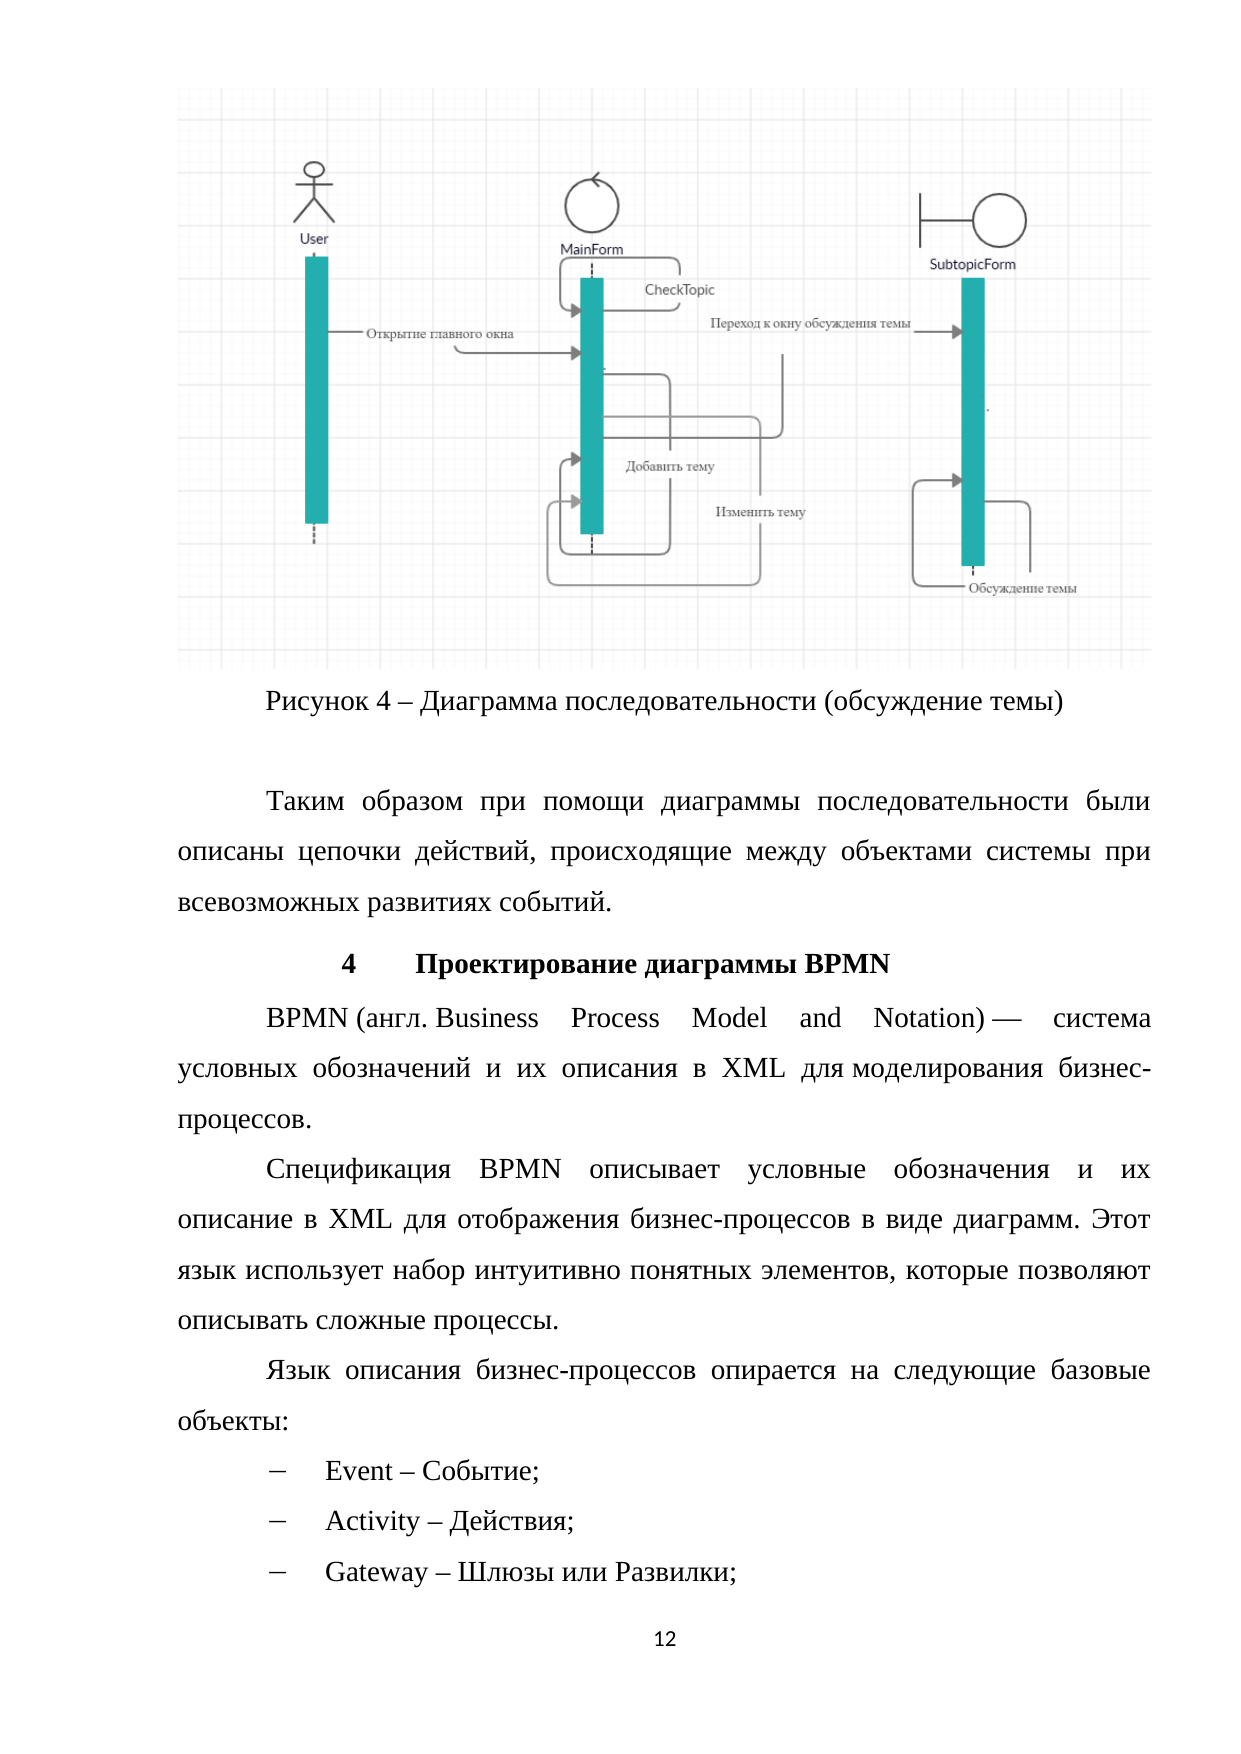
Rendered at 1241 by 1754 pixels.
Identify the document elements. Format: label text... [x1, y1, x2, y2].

picture [177, 88, 1152, 669]
text Язык описания бизнес-процессов опирается на следующие базовые объекты: [177, 1352, 1152, 1436]
list Activity – Действия; [177, 1503, 1152, 1537]
text Спецификация BPMN описывает условные обозначения и их описание в XML для отображения бизнес-процессов в виде диаграмм. Этот язык использует набор интуитивно понятных элементов, которые позволяют описывать сложные процессы. [177, 1151, 1152, 1336]
subtitle Проектирование диаграммы BPMN [177, 947, 1055, 980]
list Event – Событие; [177, 1453, 1152, 1487]
text Таким образом при помощи диаграммы последовательности были описаны цепочки действий, происходящие между объектами системы при всевозможных развитиях событий. [177, 783, 1152, 917]
list Gateway – Шлюзы или Развилки; [177, 1554, 1152, 1587]
text BPMN (англ. Business Process Model and Notation) — система условных обозначений и их описания в XML для моделирования бизнес-процессов. [177, 1000, 1152, 1134]
text Рисунок 4 – Диаграмма последовательности (обсуждение темы) [177, 683, 1152, 716]
